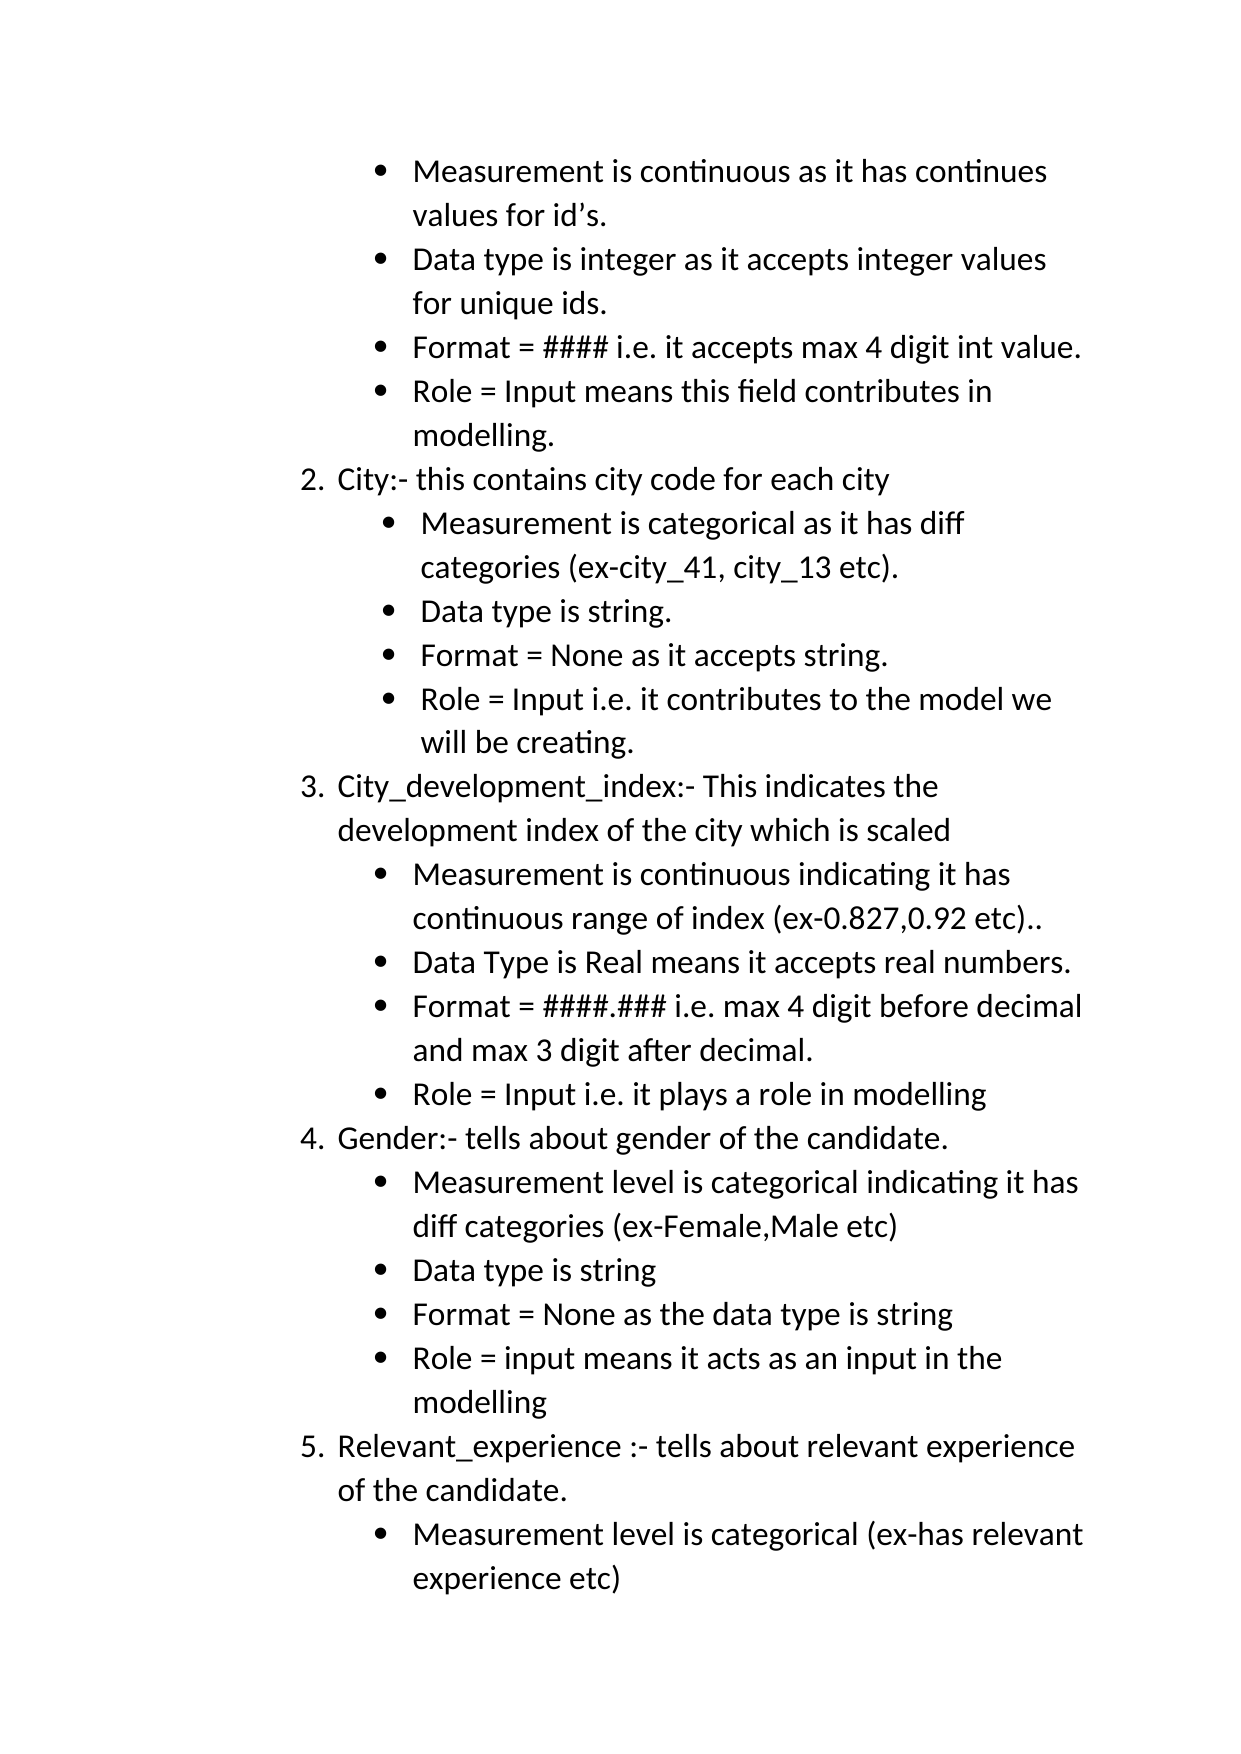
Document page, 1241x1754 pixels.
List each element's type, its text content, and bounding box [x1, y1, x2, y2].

list Format = ####.### i.e. max 4 digit before decimal and max 3 digit after decimal. [375, 985, 1090, 1070]
list Measurement is continuous as it has continues values for id’s. [375, 150, 1090, 235]
list Format = None as it accepts string. [383, 633, 1090, 674]
list Format = #### i.e. it accepts max 4 digit int value. [375, 326, 1090, 367]
list City_development_index:- This indicates the development index of the city which is scaled [300, 765, 1090, 850]
list Data type is integer as it accepts integer values for unique ids. [375, 238, 1090, 323]
list Data Type is Real means it accepts real numbers. [375, 941, 1090, 982]
list Measurement level is categorical (ex-has relevant experience etc) [375, 1513, 1090, 1597]
list Data type is string [375, 1249, 1090, 1290]
list Relevant_experience :- tells about relevant experience of the candidate. [300, 1425, 1090, 1509]
list Data type is string. [383, 589, 1090, 630]
list Gender:- tells about gender of the candidate. [300, 1117, 1090, 1158]
list Role = Input means this field contributes in modelling. [375, 370, 1090, 454]
list Measurement is continuous indicating it has continuous range of index (ex-0.827,0.92 etc).. [375, 853, 1090, 938]
list City:- this contains city code for each city [300, 458, 1090, 498]
list Role = input means it acts as an input in the modelling [375, 1337, 1090, 1422]
list Role = Input i.e. it plays a role in modelling [375, 1073, 1090, 1114]
list Format = None as the data type is string [375, 1293, 1090, 1334]
list Role = Input i.e. it contributes to the model we will be creating. [383, 677, 1090, 762]
list Measurement is categorical as it has diff categories (ex-city_41, city_13 etc). [383, 502, 1090, 586]
list Measurement level is categorical indicating it has diff categories (ex-Female,Male etc) [375, 1161, 1090, 1246]
